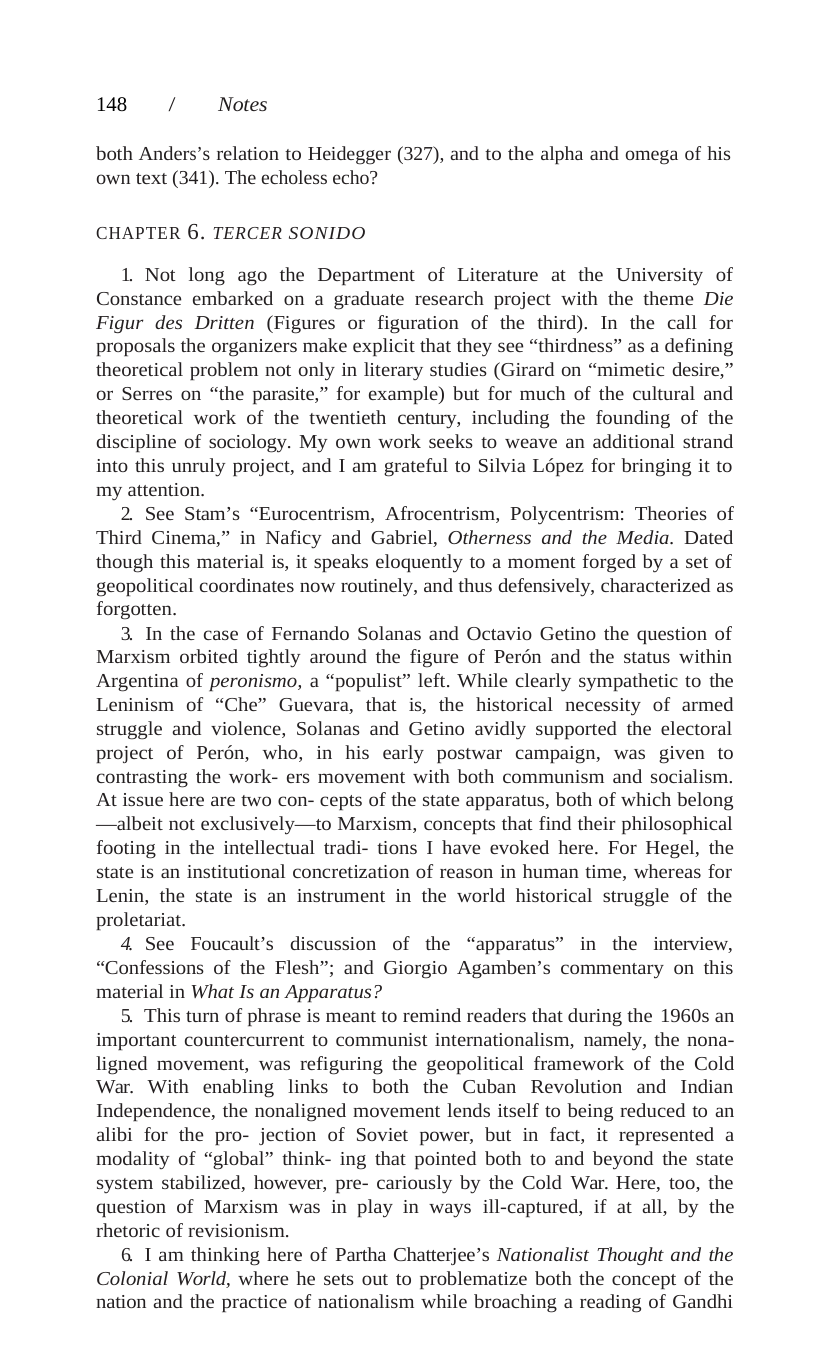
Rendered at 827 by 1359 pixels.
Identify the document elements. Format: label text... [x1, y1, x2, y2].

list In the case of Fernando Solanas and Octavio Getino the question of Marxism orbited tightly around the figure of Perón and the status within Argentina of peronismo, a “populist” left. While clearly sympathetic to the Leninism of “Che” Guevara, that is, the historical necessity of armed struggle and violence, Solanas and Getino avidly supported the electoral project of Perón, who, in his early postwar campaign, was given to contrasting the work- ers movement with both communism and socialism. At issue here are two con- cepts of the state apparatus, both of which belong—albeit not exclusively—to Marxism, concepts that find their philosophical footing in the intellectual tradi- tions I have evoked here. For Hegel, the state is an institutional concretization of reason in human time, whereas for Lenin, the state is an instrument in the world historical struggle of the proletariat. [96, 621, 734, 931]
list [96, 1243, 733, 1313]
text both Anders’s relation to Heidegger (327), and to the alpha and omega of his own text (341). The echoless echo? [96, 142, 746, 189]
list See Stam’s “Eurocentrism, Afrocentrism, Polycentrism: Theories of Third Cinema,” in Naficy and Gabriel, Otherness and the Media. Dated though this material is, it speaks eloquently to a moment forged by a set of geopolitical coordinates now routinely, and thus defensively, characterized as forgotten. [96, 502, 733, 620]
list Not long ago the Department of Literature at the University of Constance embarked on a graduate research project with the theme Die Figur des Dritten (Figures or figuration of the third). In the call for proposals the organizers make explicit that they see “thirdness” as a defining theoretical problem not only in literary studies (Girard on “mimetic desire,” or Serres on “the parasite,” for example) but for much of the cultural and theoretical work of the twentieth century, including the founding of the discipline of sociology. My own work seeks to weave an additional strand into this unruly project, and I am grateful to Silvia López for bringing it to my attention. [96, 263, 734, 500]
list This turn of phrase is meant to remind readers that during the 1960s an important countercurrent to communist internationalism, namely, the nona- ligned movement, was refiguring the geopolitical framework of the Cold War. With enabling links to both the Cuban Revolution and Indian Independence, the nonaligned movement lends itself to being reduced to an alibi for the pro- jection of Soviet power, but in fact, it represented a modality of “global” think- ing that pointed both to and beyond the state system stabilized, however, pre- cariously by the Cold War. Here, too, the question of Marxism was in play in ways ill-captured, if at all, by the rhetoric of revisionism. [96, 1004, 734, 1241]
text chapter 6. tercer sonido [96, 218, 746, 245]
list See Foucault’s discussion of the “apparatus” in the interview, “Confessions of the Flesh”; and Giorgio Agamben’s commentary on this material in What Is an Apparatus? [96, 932, 733, 1003]
